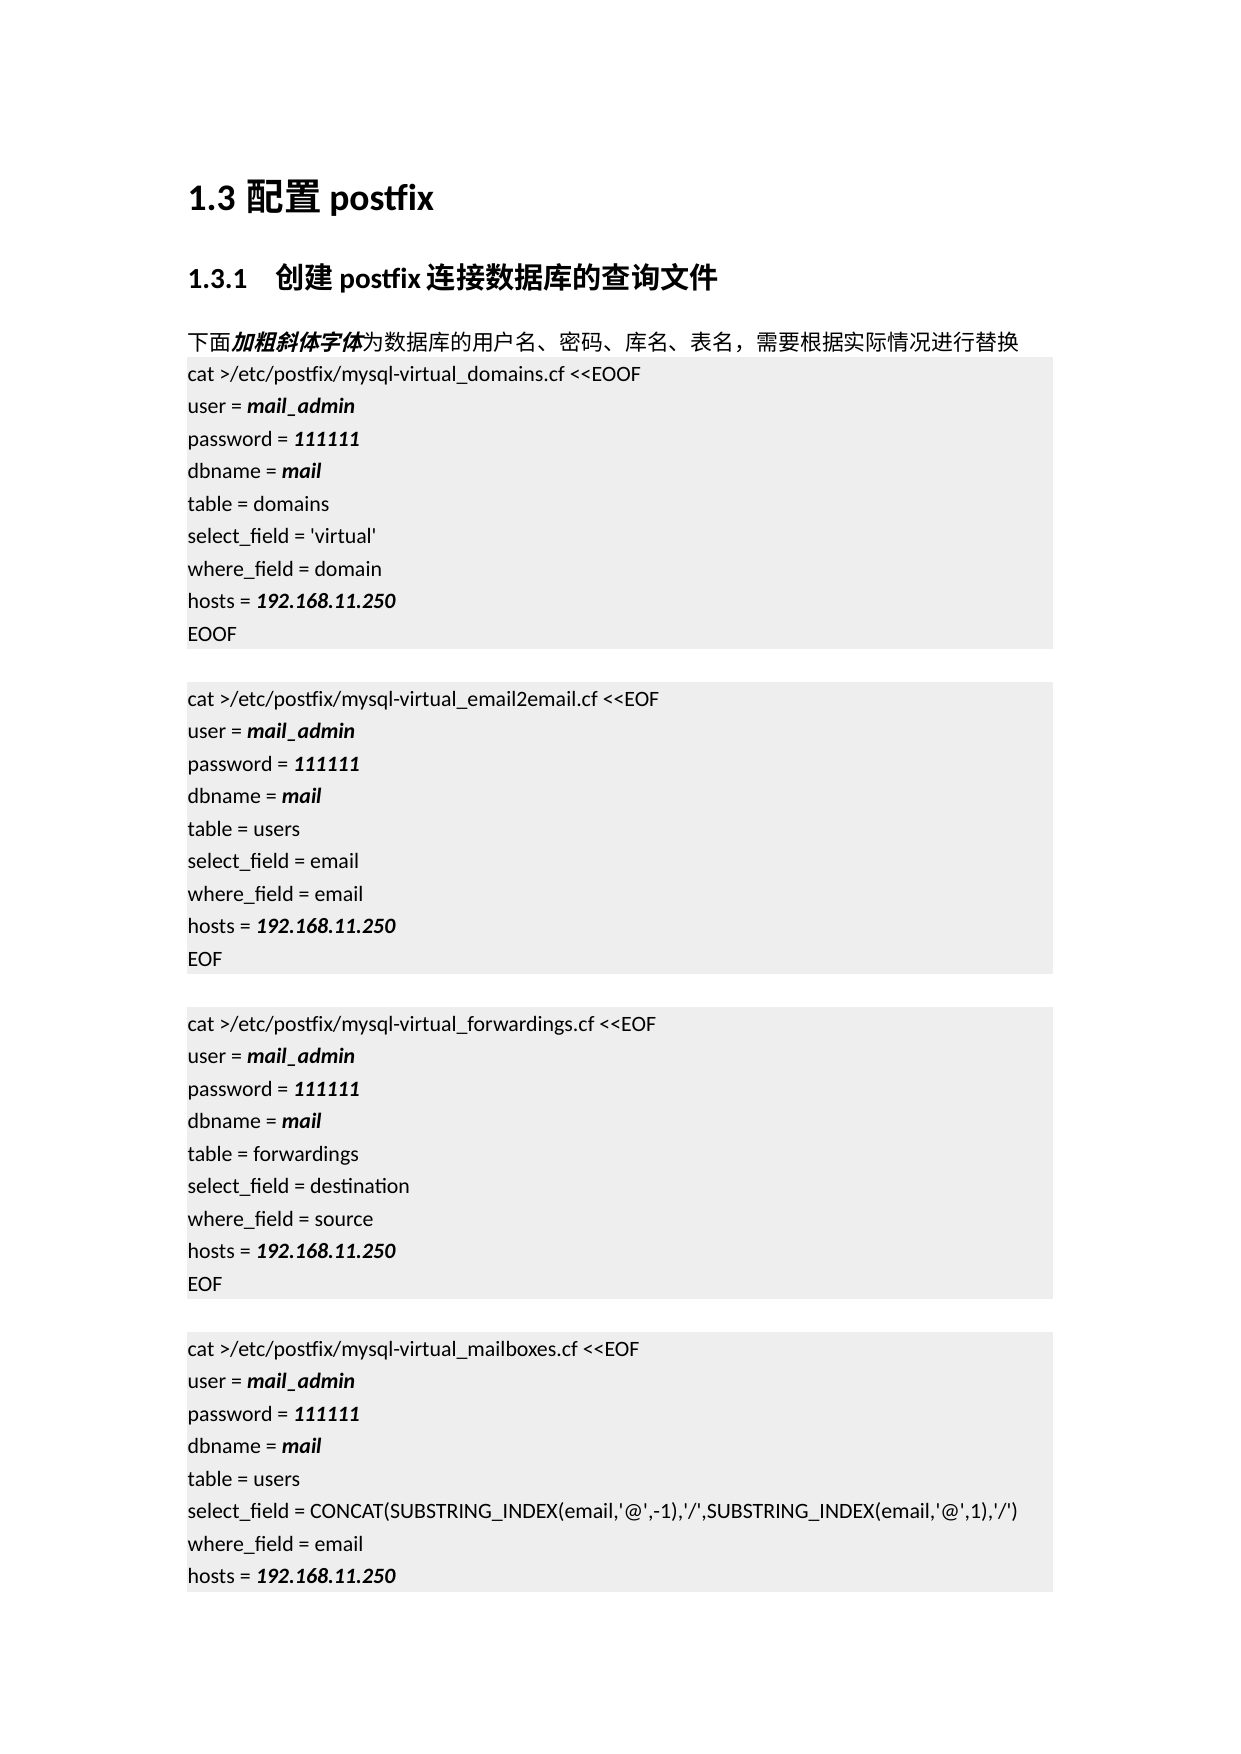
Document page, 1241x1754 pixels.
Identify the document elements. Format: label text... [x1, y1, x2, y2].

text hosts = 192.168.11.250 [187, 1234, 1053, 1267]
text select_field = 'virtual' [187, 519, 1053, 552]
text where_field = email [187, 877, 1053, 909]
text user = mail_admin [187, 1039, 1053, 1072]
text user = mail_admin [187, 714, 1053, 747]
text EOF [187, 1267, 1053, 1299]
text cat >/etc/postfix/mysql-virtual_forwardings.cf <<EOF [187, 1007, 1053, 1039]
list 创建postfix连接数据库的查询文件 [187, 243, 1053, 308]
text hosts = 192.168.11.250 [187, 909, 1053, 942]
text EOF [187, 942, 1053, 974]
text select_field = CONCAT(SUBSTRING_INDEX(email,'@',-1),'/',SUBSTRING_INDEX(email,'@',1),'/') [187, 1494, 1053, 1527]
text cat >/etc/postfix/mysql-virtual_mailboxes.cf <<EOF [187, 1332, 1053, 1364]
text dbname = mail [187, 779, 1053, 812]
text table = forwardings [187, 1137, 1053, 1169]
text hosts = 192.168.11.250 [187, 1559, 1053, 1592]
text where_field = source [187, 1202, 1053, 1234]
text EOOF [187, 617, 1053, 649]
text 下面加粗斜体字体为数据库的用户名、密码、库名、表名，需要根据实际情况进行替换 [187, 324, 1053, 357]
text dbname = mail [187, 454, 1053, 487]
text table = users [187, 812, 1053, 844]
text dbname = mail [187, 1104, 1053, 1137]
list 配置postfix [187, 162, 1053, 227]
text hosts = 192.168.11.250 [187, 584, 1053, 617]
text password = 111111 [187, 422, 1053, 454]
text table = users [187, 1462, 1053, 1494]
text user = mail_admin [187, 1364, 1053, 1397]
text select_field = destination [187, 1169, 1053, 1202]
text where_field = domain [187, 552, 1053, 584]
text select_field = email [187, 844, 1053, 877]
text cat >/etc/postfix/mysql-virtual_domains.cf <<EOOF [187, 357, 1053, 389]
text user = mail_admin [187, 389, 1053, 422]
text password = 111111 [187, 1072, 1053, 1104]
text table = domains [187, 487, 1053, 519]
text dbname = mail [187, 1429, 1053, 1462]
text password = 111111 [187, 747, 1053, 779]
text where_field = email [187, 1527, 1053, 1559]
text password = 111111 [187, 1397, 1053, 1429]
text cat >/etc/postfix/mysql-virtual_email2email.cf <<EOF [187, 682, 1053, 714]
